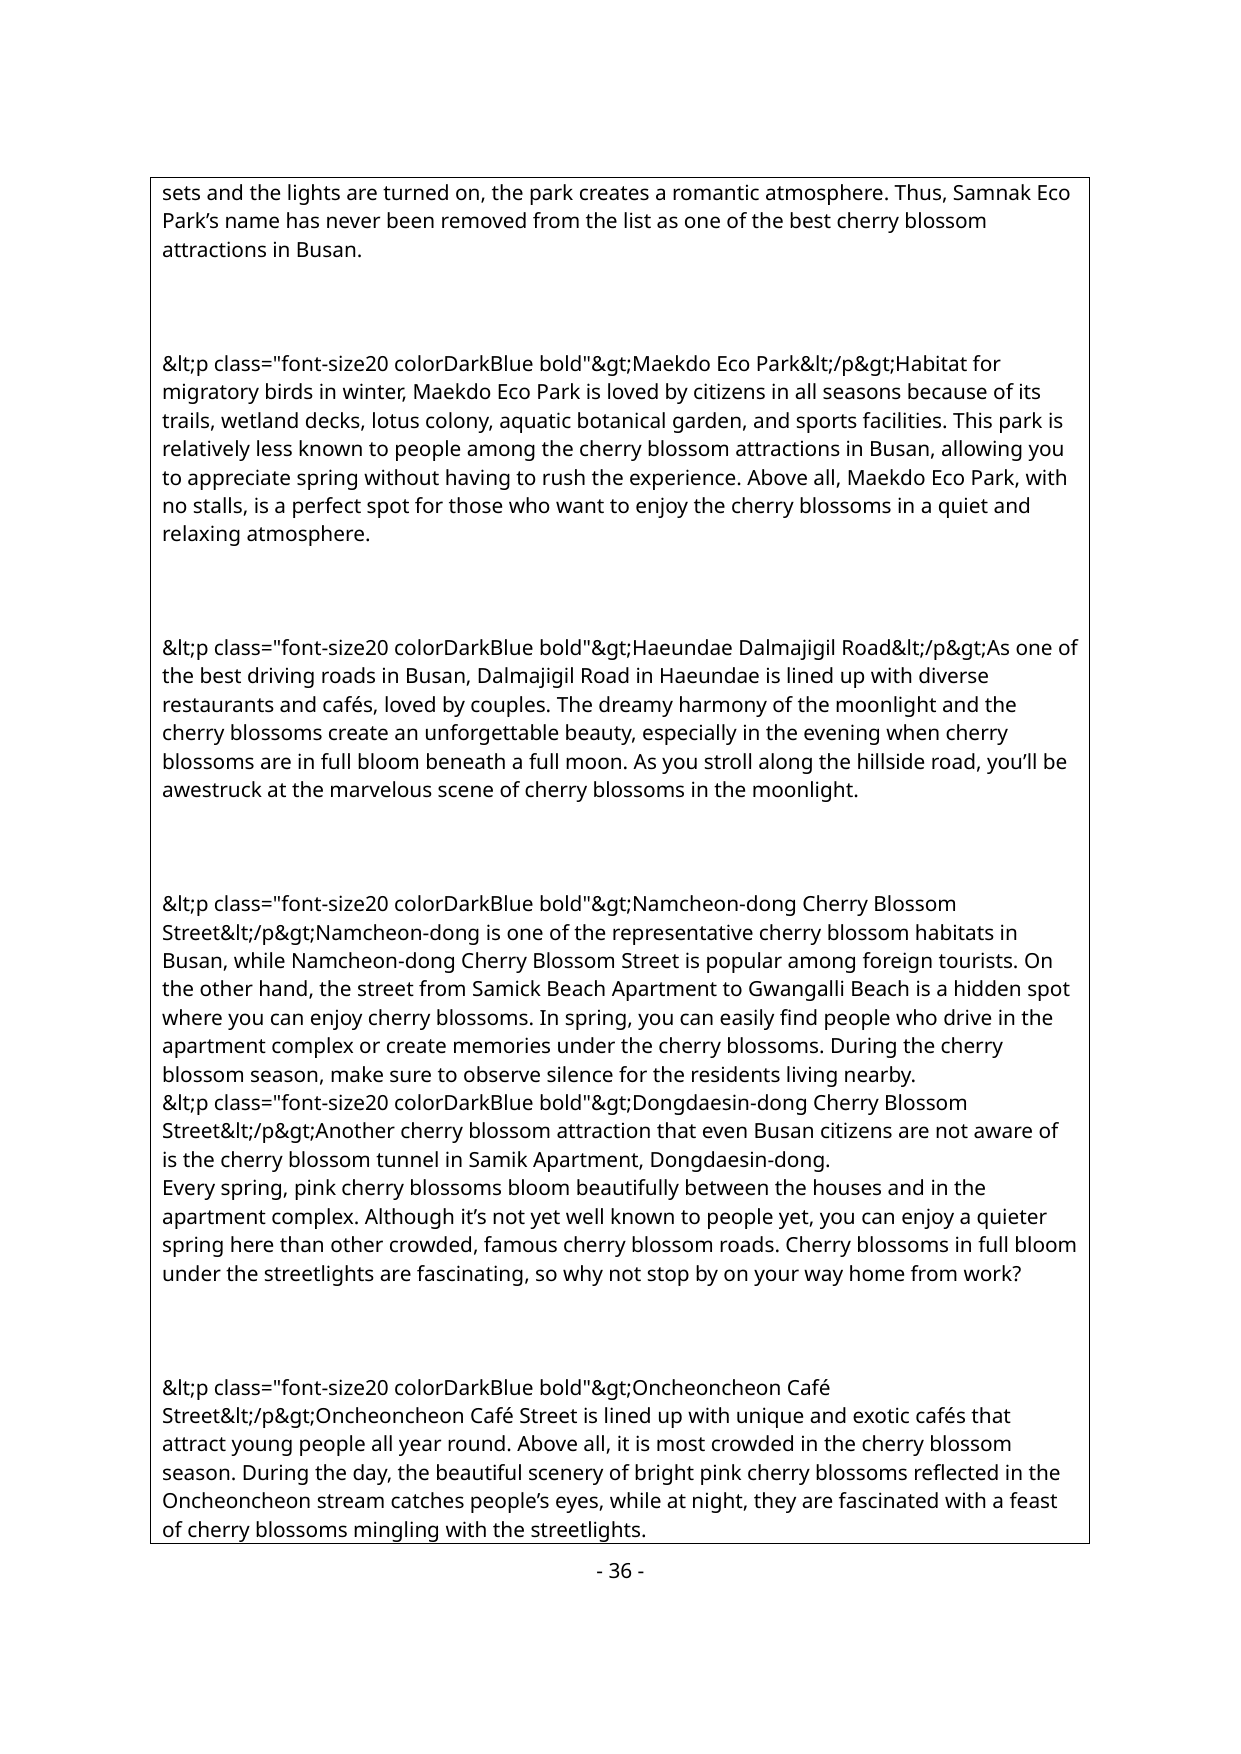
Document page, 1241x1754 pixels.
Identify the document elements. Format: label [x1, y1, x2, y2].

table_cell [151, 178, 1089, 1543]
